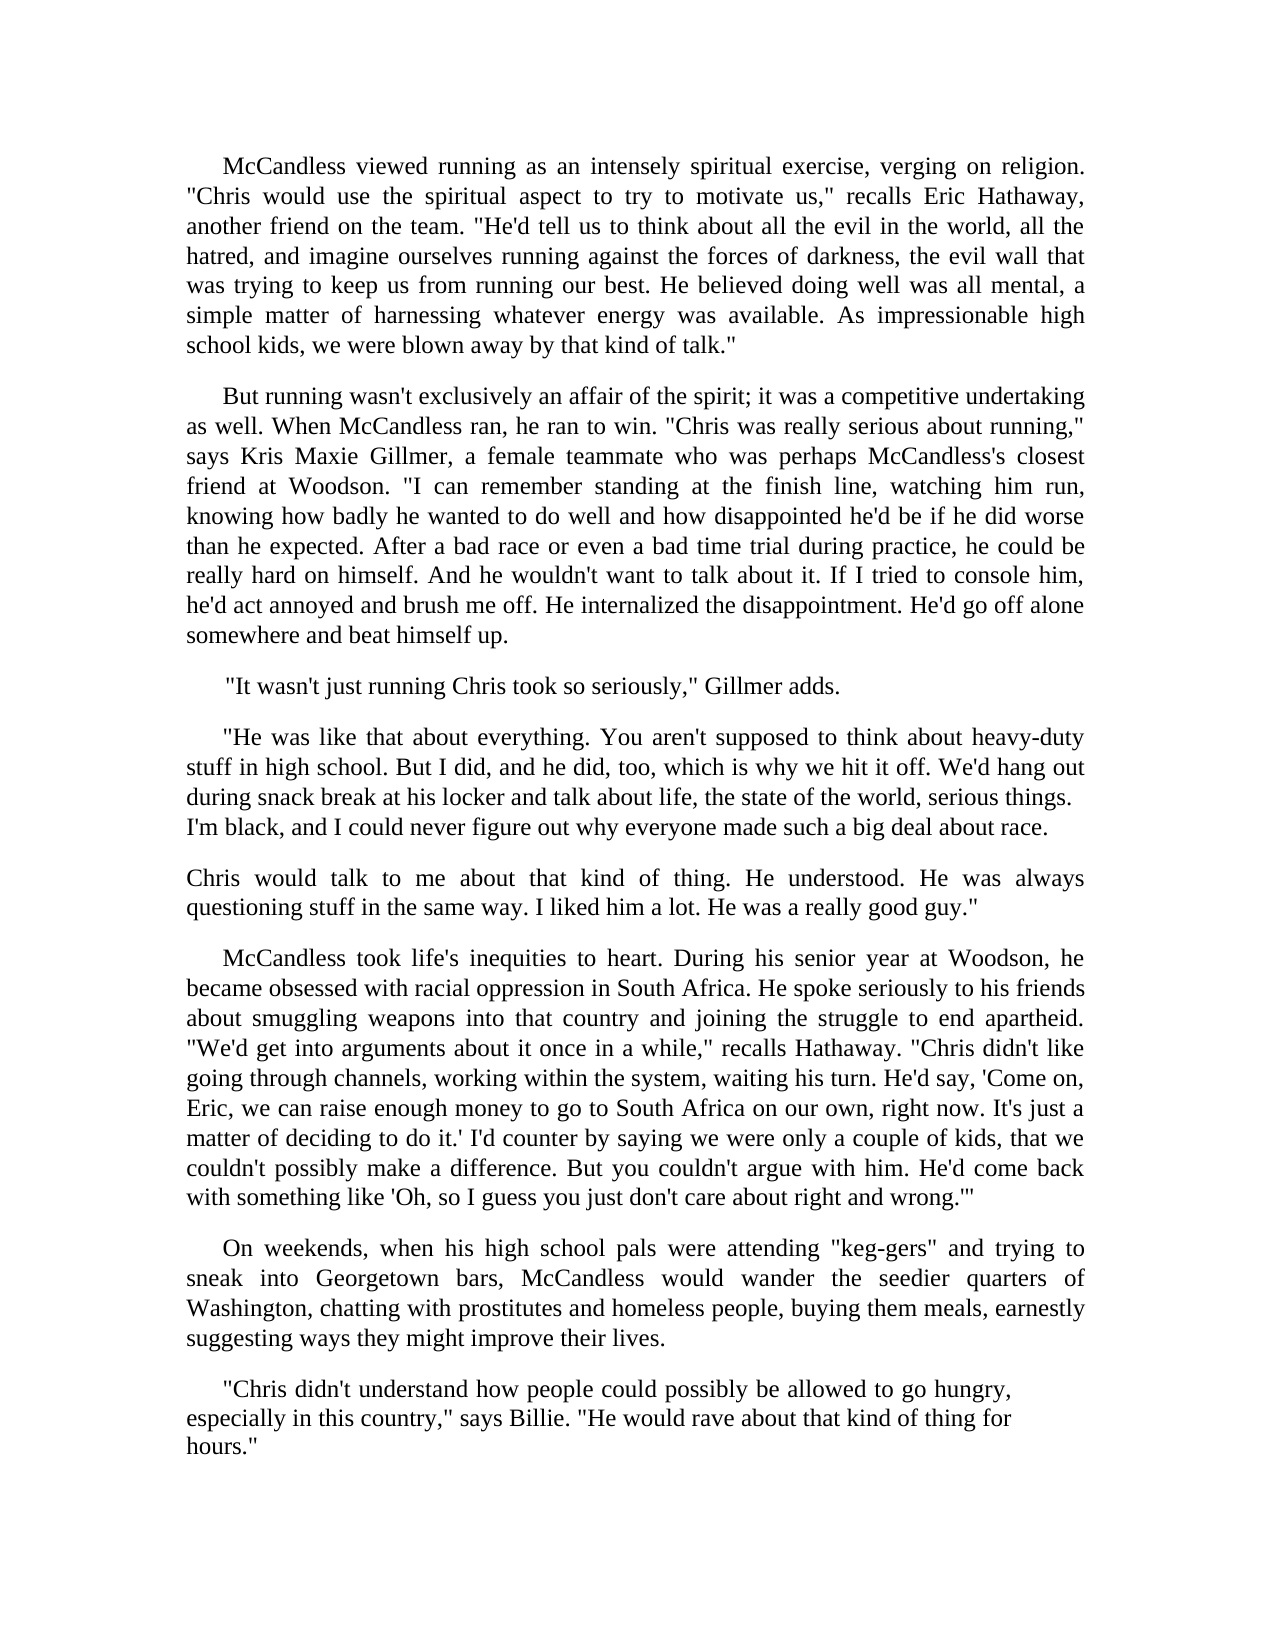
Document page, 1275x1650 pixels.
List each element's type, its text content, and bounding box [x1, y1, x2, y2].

text "It wasn't just running Chris took so seriously," Gillmer adds. [225, 671, 1086, 700]
text Chris would talk to me about that kind of thing. He understood. He was always questioning stuff in the same way. I liked him a lot. He was a really good guy." [186, 863, 1086, 921]
text On weekends, when his high school pals were attending "keg-gers" and trying to sneak into Georgetown bars, McCandless would wander the seedier quarters of Washington, chatting with prostitutes and homeless people, buying them meals, earnestly suggesting ways they might improve their lives. [186, 1233, 1086, 1352]
text But running wasn't exclusively an affair of the spirit; it was a competitive undertaking as well. When McCandless ran, he ran to win. "Chris was really serious about running," says Kris Maxie Gillmer, a female teammate who was perhaps McCandless's closest friend at Woodson. "I can remember standing at the finish line, watching him run, knowing how badly he wanted to do well and how disappointed he'd be if he did worse than he expected. After a bad race or even a bad time trial during practice, he could be really hard on himself. And he wouldn't want to talk about it. If I tried to console him, he'd act annoyed and brush me off. He internalized the disappointment. He'd go off alone somewhere and beat himself up. [186, 381, 1086, 649]
text "Chris didn't understand how people could possibly be allowed to go hungry, especially in this country," says Billie. "He would rave about that kind of thing for hours." [186, 1374, 1013, 1460]
text McCandless took life's inequities to heart. During his senior year at Woodson, he became obsessed with racial oppression in South Africa. He spoke seriously to his friends about smuggling weapons into that country and joining the struggle to end apartheid. "We'd get into arguments about it once in a while," recalls Hathaway. "Chris didn't like going through channels, working within the system, waiting his turn. He'd say, 'Come on, Eric, we can raise enough money to go to South Africa on our own, right now. It's just a matter of deciding to do it.' I'd counter by saying we were only a couple of kids, that we couldn't possibly make a difference. But you couldn't argue with him. He'd come back with something like 'Oh, so I guess you just don't care about right and wrong.'" [186, 943, 1086, 1211]
text "He was like that about everything. You aren't supposed to think about heavy-duty stuff in high school. But I did, and he did, too, which is why we hit it off. We'd hang out during snack break at his locker and talk about life, the state of the world, serious things. [186, 722, 1086, 811]
text I'm black, and I could never figure out why everyone made such a big deal about race. [186, 812, 1086, 841]
text McCandless viewed running as an intensely spiritual exercise, verging on religion. "Chris would use the spiritual aspect to try to motivate us," recalls Eric Hathaway, another friend on the team. "He'd tell us to think about all the evil in the world, all the hatred, and imagine ourselves running against the forces of darkness, the evil wall that was trying to keep us from running our best. He believed doing well was all mental, a simple matter of harnessing whatever energy was available. As impressionable high school kids, we were blown away by that kind of talk." [187, 151, 1087, 359]
